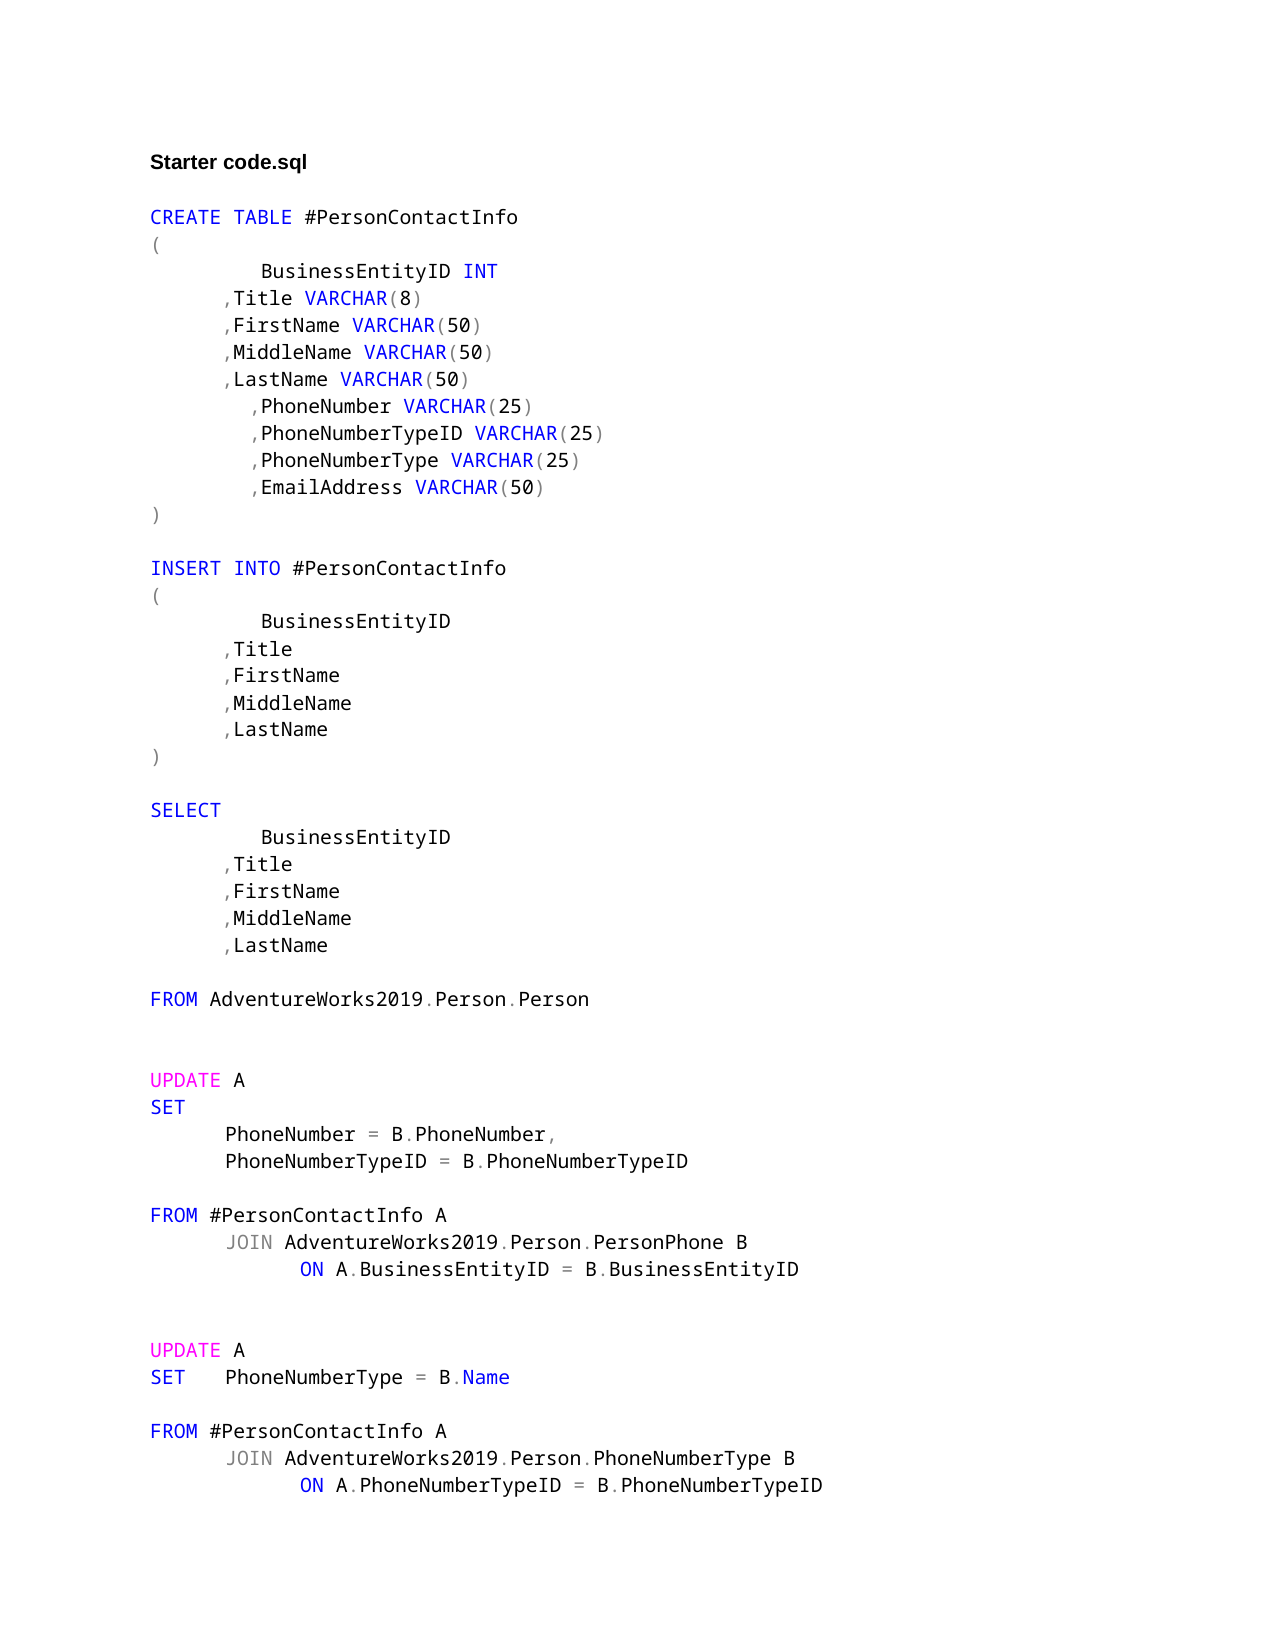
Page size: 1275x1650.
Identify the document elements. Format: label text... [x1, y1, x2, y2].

text ( [150, 230, 1125, 257]
text ,PhoneNumberType VARCHAR(25) [150, 446, 1125, 473]
text Starter code.sql [150, 150, 1125, 174]
text ON A.PhoneNumberTypeID = B.PhoneNumberTypeID [150, 1471, 1125, 1498]
text ,FirstName VARCHAR(50) [150, 311, 1125, 338]
text ,Title [150, 851, 1125, 878]
text ( [150, 581, 1125, 608]
text ,MiddleName [150, 904, 1125, 932]
text ,LastName [150, 932, 1125, 958]
text FROM AdventureWorks2019.Person.Person [150, 986, 1125, 1012]
text ON A.BusinessEntityID = B.BusinessEntityID [150, 1255, 1125, 1282]
text UPDATE A [150, 1066, 1125, 1093]
text SELECT [150, 797, 1125, 824]
text PhoneNumber = B.PhoneNumber, [150, 1120, 1125, 1147]
text ,EmailAddress VARCHAR(50) [150, 473, 1125, 500]
text ,Title [150, 635, 1125, 662]
text ) [150, 500, 1125, 527]
text ,FirstName [150, 662, 1125, 689]
text BusinessEntityID [150, 824, 1125, 851]
text INSERT INTO #PersonContactInfo [150, 554, 1125, 581]
text ,LastName VARCHAR(50) [150, 365, 1125, 392]
text ,LastName [150, 716, 1125, 743]
text SET [150, 1093, 1125, 1120]
text ) [150, 743, 1125, 770]
text PhoneNumberTypeID = B.PhoneNumberTypeID [150, 1147, 1125, 1174]
text JOIN AdventureWorks2019.Person.PersonPhone B [150, 1228, 1125, 1255]
text FROM #PersonContactInfo A [150, 1201, 1125, 1228]
text BusinessEntityID INT [150, 257, 1125, 284]
text ,MiddleName [150, 689, 1125, 716]
text SET PhoneNumberType = B.Name [150, 1363, 1125, 1390]
text ,FirstName [150, 878, 1125, 904]
text ,PhoneNumber VARCHAR(25) [150, 392, 1125, 419]
text JOIN AdventureWorks2019.Person.PhoneNumberType B [150, 1444, 1125, 1471]
text ,MiddleName VARCHAR(50) [150, 338, 1125, 365]
text ,PhoneNumberTypeID VARCHAR(25) [150, 419, 1125, 446]
text UPDATE A [150, 1336, 1125, 1363]
text CREATE TABLE #PersonContactInfo [150, 203, 1125, 230]
text ,Title VARCHAR(8) [150, 284, 1125, 311]
text BusinessEntityID [150, 608, 1125, 635]
text FROM #PersonContactInfo A [150, 1417, 1125, 1444]
